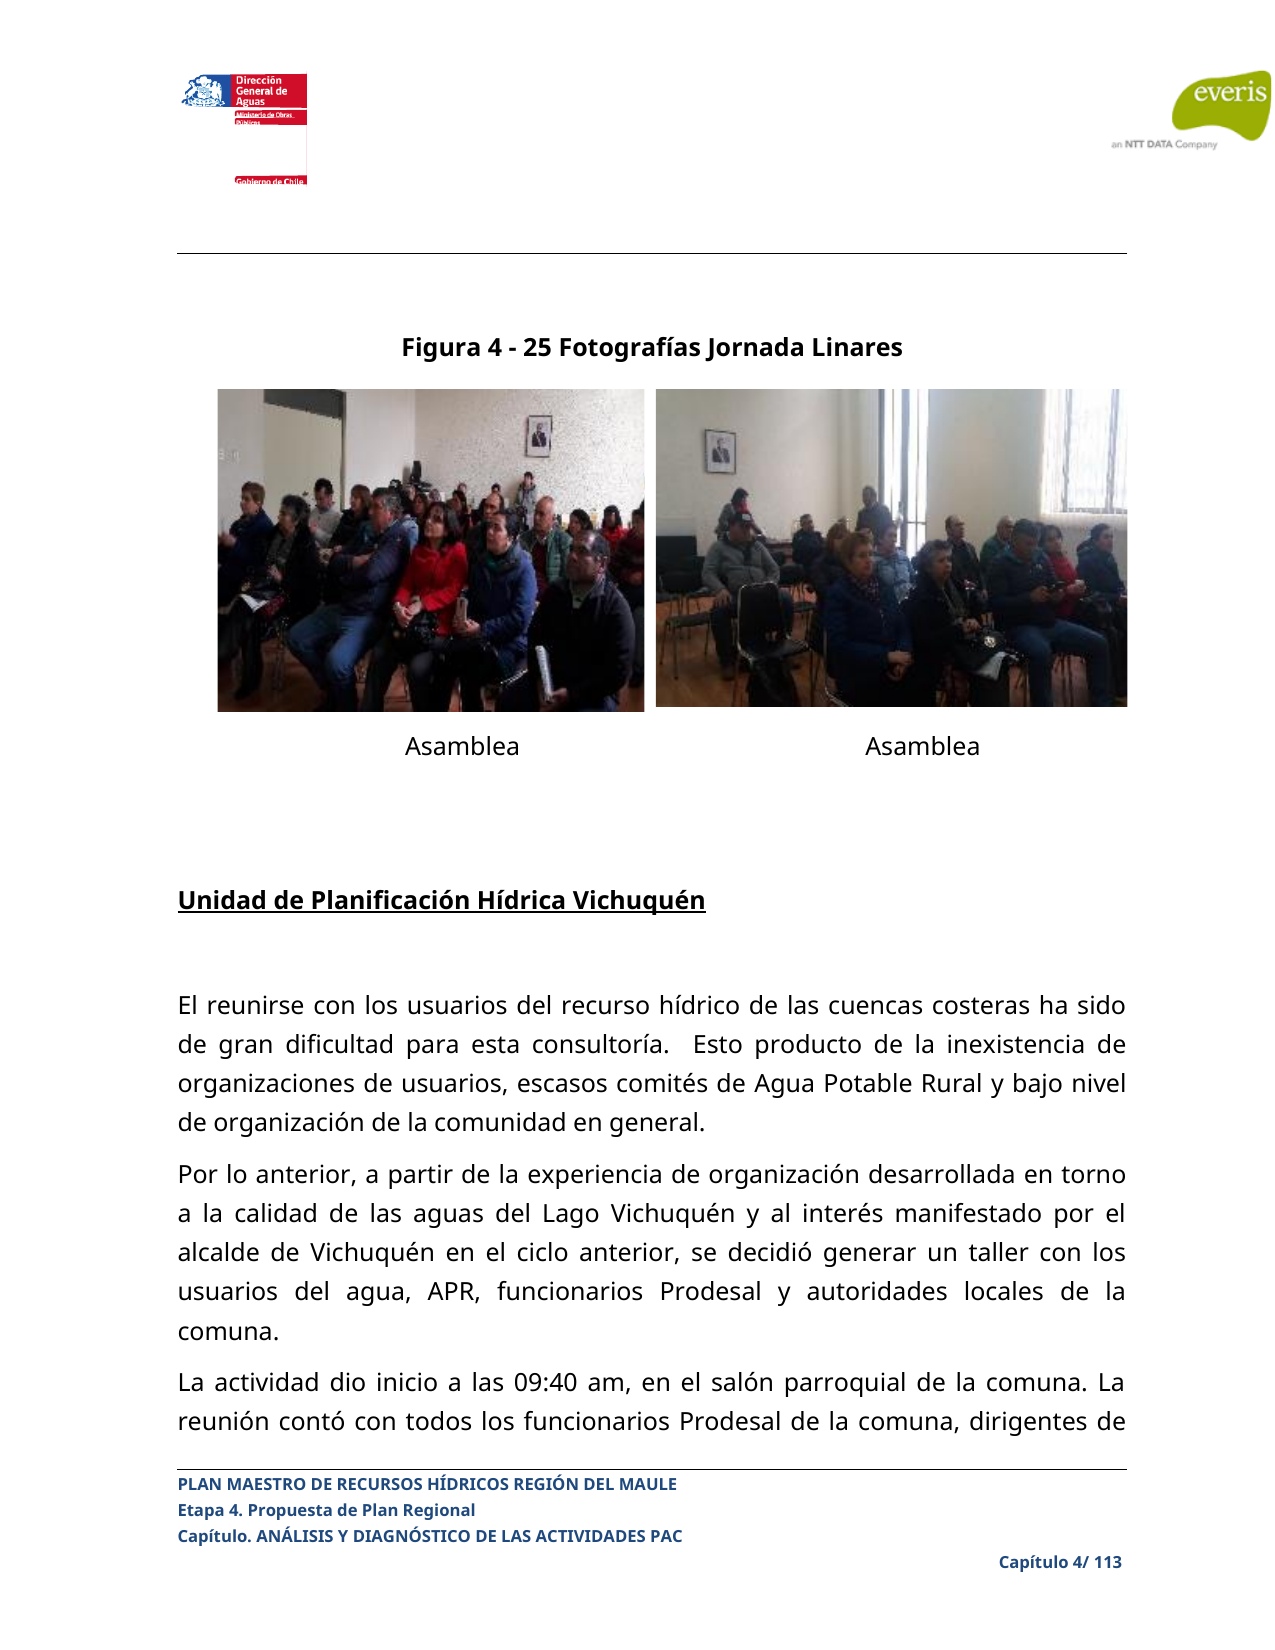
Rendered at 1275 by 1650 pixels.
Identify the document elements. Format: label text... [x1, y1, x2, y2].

table_header [645, 390, 1127, 728]
picture [217, 389, 645, 712]
picture [655, 389, 1128, 707]
text Unidad de Planificación Hídrica Vichuquén [177, 882, 1127, 916]
table_header [206, 390, 644, 728]
picture [1109, 62, 1272, 153]
table_cell Asamblea [645, 728, 1127, 779]
text Figura 4 - 25 Fotografías Jornada Linares [177, 329, 1127, 363]
table_cell Asamblea [206, 728, 644, 779]
text Por lo anterior, a partir de la experiencia de organización desarrollada en torno a la calidad de las aguas del Lago Vichuquén y al interés manifestado por el alcalde de Vichuquén en el ciclo anterior, se decidió generar un taller con los usuarios del agua, APR, funcionarios Prodesal y autoridades locales de la comuna. [177, 1156, 1127, 1347]
text El reunirse con los usuarios del recurso hídrico de las cuencas costeras ha sido de gran dificultad para esta consultoría. Esto producto de la inexistencia de organizaciones de usuarios, escasos comités de Agua Potable Rural y bajo nivel de organización de la comunidad en general. [177, 987, 1127, 1139]
